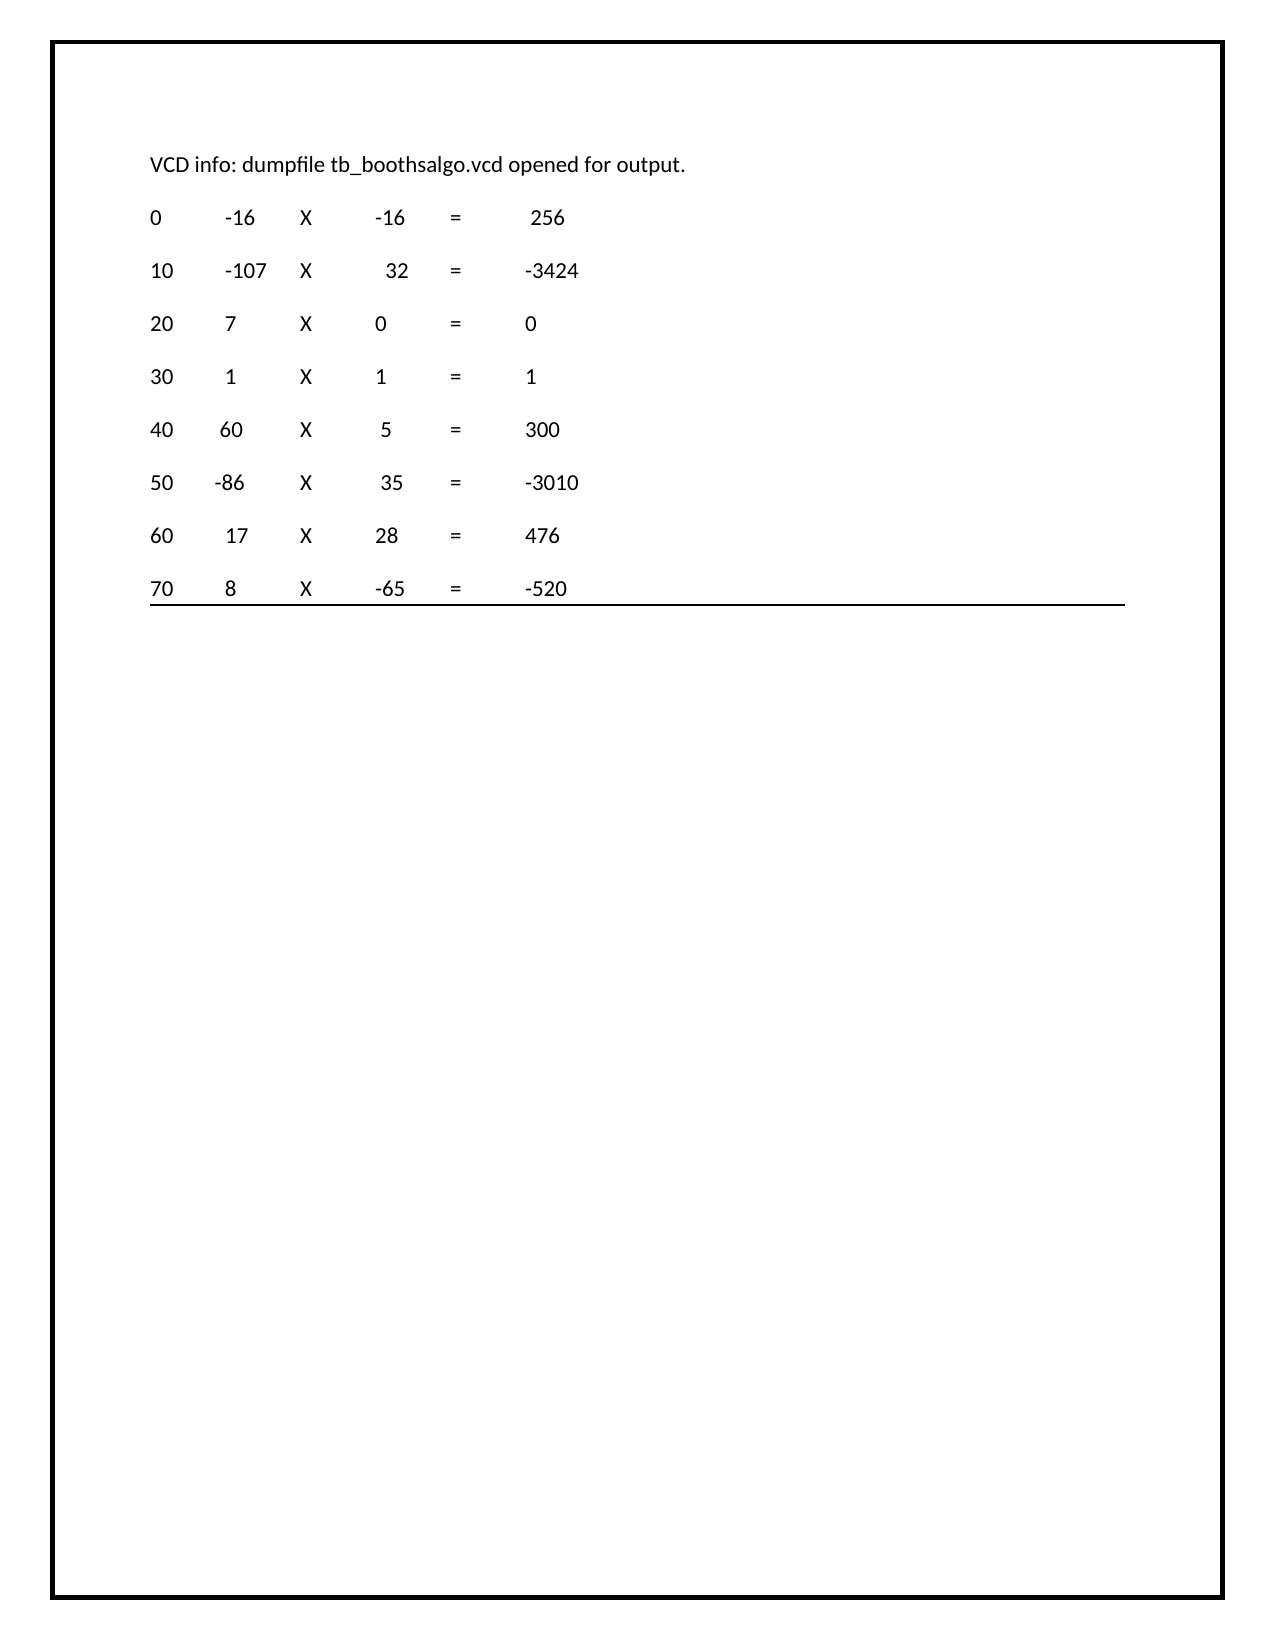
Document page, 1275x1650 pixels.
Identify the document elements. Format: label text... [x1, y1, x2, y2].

text 20 7 X 0 = 0 [150, 309, 1125, 337]
text 40 60 X 5 = 300 [150, 415, 1125, 443]
text 60 17 X 28 = 476 [150, 521, 1125, 549]
text 50 -86 X 35 = -3010 [150, 468, 1125, 496]
text 0 -16 X -16 = 256 [150, 203, 1125, 231]
text VCD info: dumpfile tb_boothsalgo.vcd opened for output. [150, 150, 1125, 178]
text 30 1 X 1 = 1 [150, 362, 1125, 390]
text 70 8 X -65 = -520 [150, 574, 1125, 604]
text 10 -107 X 32 = -3424 [150, 256, 1125, 284]
